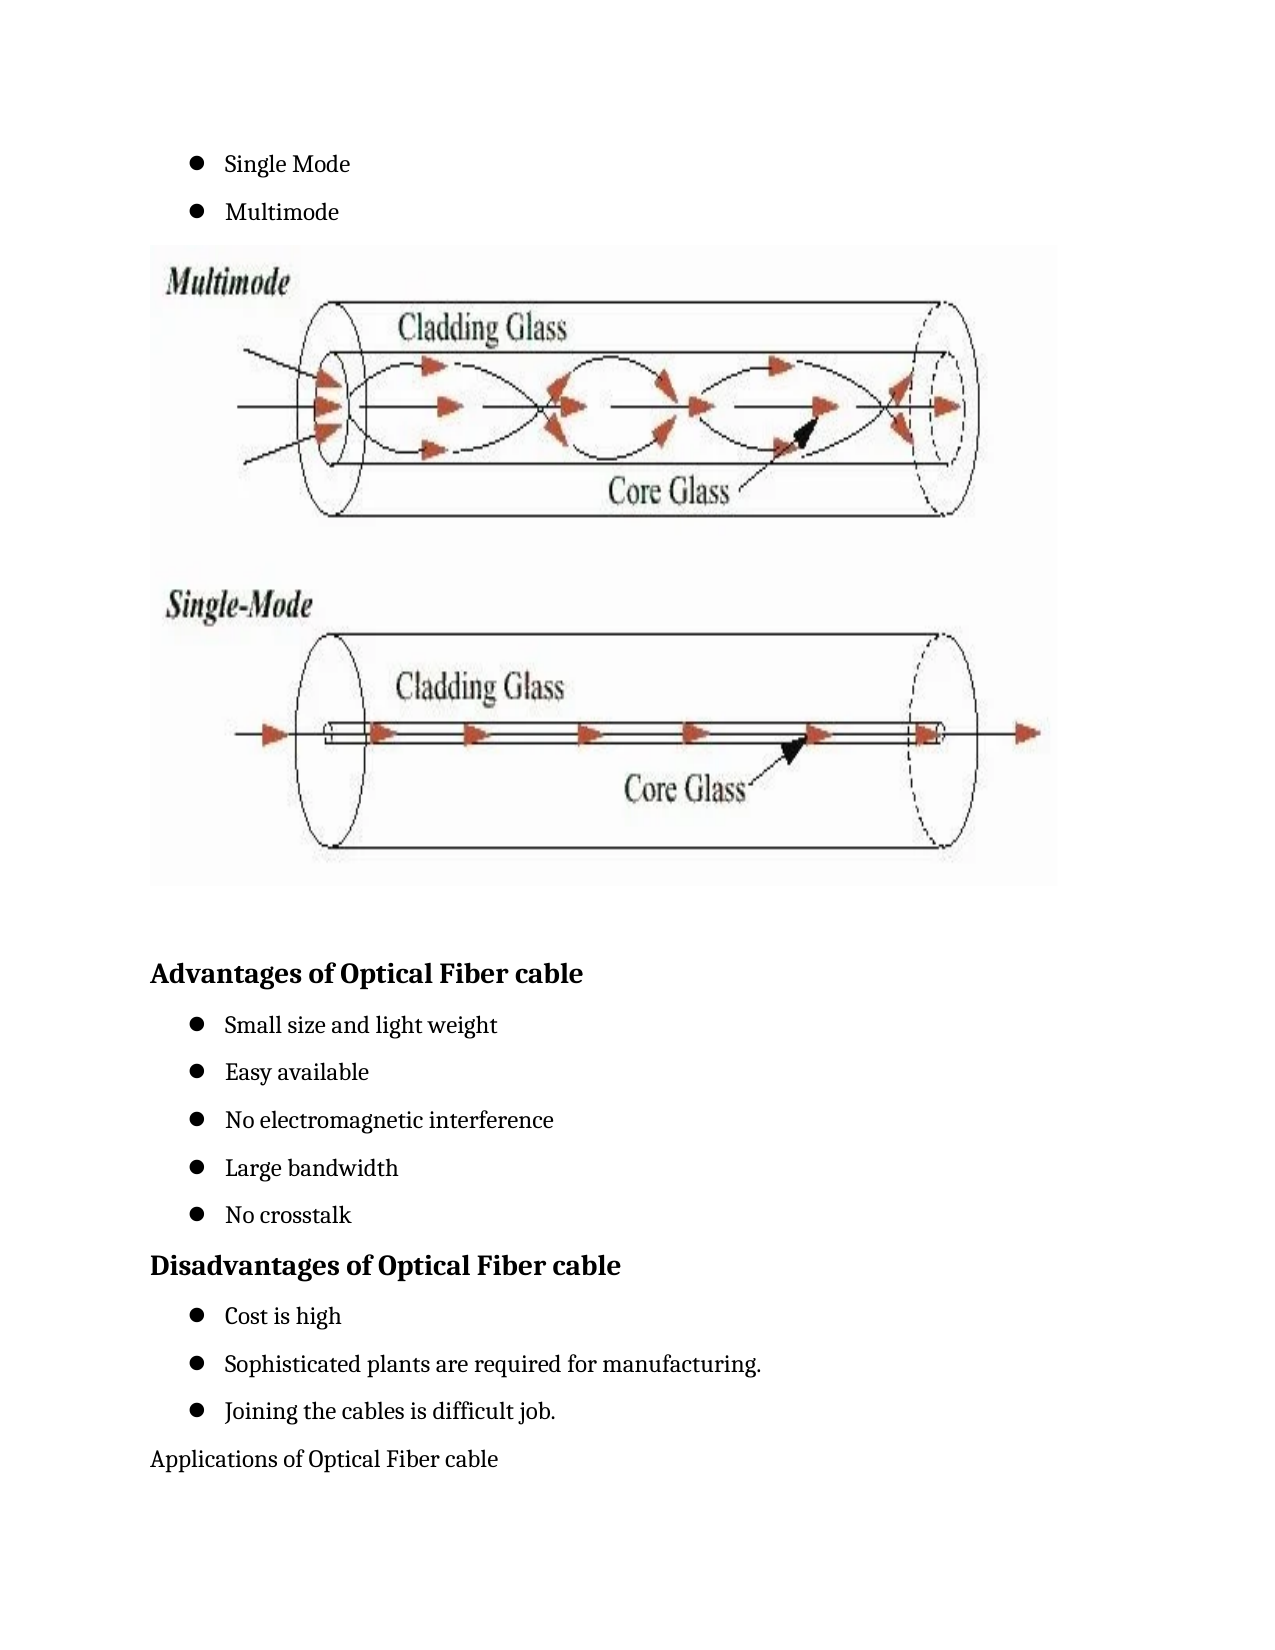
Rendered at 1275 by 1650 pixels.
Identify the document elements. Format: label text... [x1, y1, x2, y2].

text Applications of Optical Fiber cable [150, 1445, 1125, 1474]
list Sophisticated plants are required for manufacturing. [187, 1349, 1125, 1378]
text Advantages of Optical Fiber cable [150, 958, 1125, 991]
list Easy available [187, 1058, 1125, 1087]
text Disadvantages of Optical Fiber cable [150, 1249, 1125, 1283]
list No electromagnetic interference [187, 1106, 1125, 1135]
list No crosstalk [187, 1201, 1125, 1230]
picture [150, 245, 1058, 886]
list Large bandwidth [187, 1154, 1125, 1182]
list Single Mode [187, 150, 1125, 179]
list Cost is high [187, 1302, 1125, 1331]
list Joining the cables is difficult job. [187, 1397, 1125, 1426]
list Small size and light weight [187, 1011, 1125, 1039]
list Multimode [187, 198, 1125, 226]
